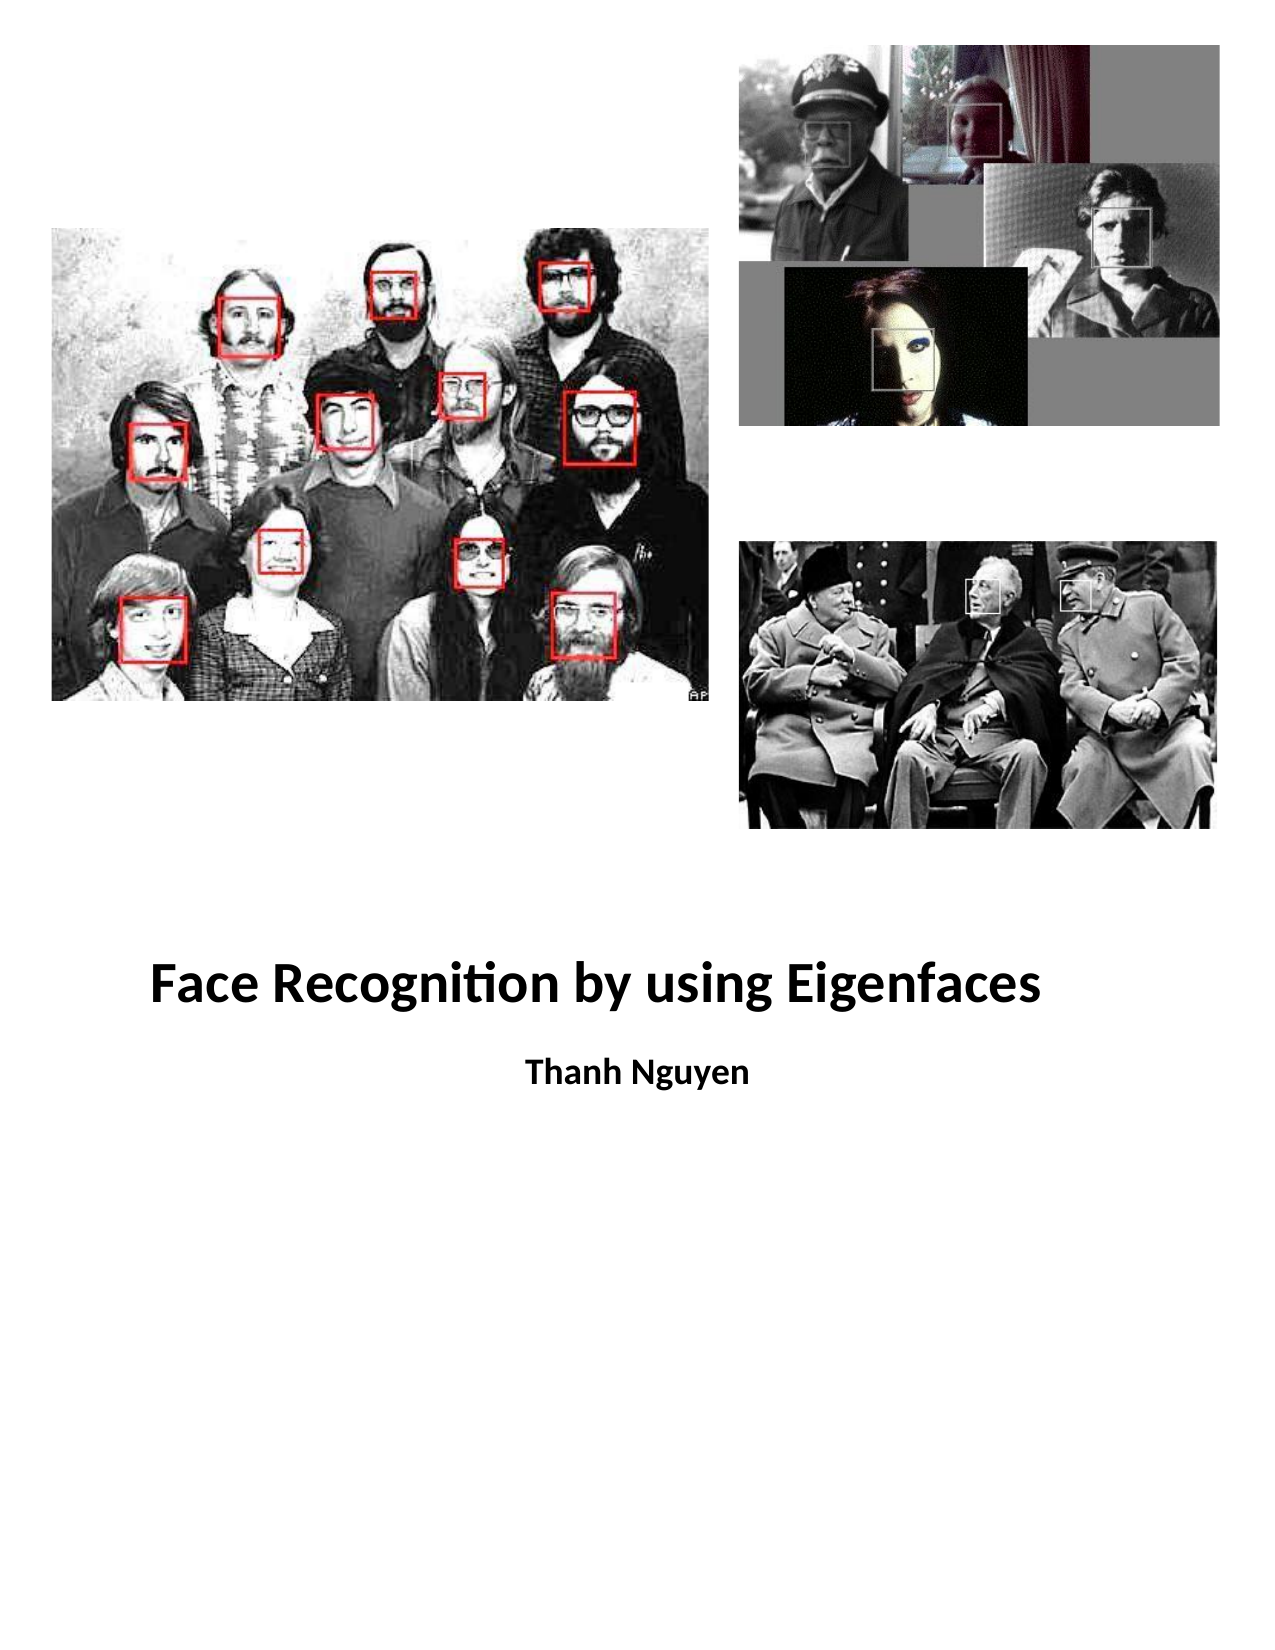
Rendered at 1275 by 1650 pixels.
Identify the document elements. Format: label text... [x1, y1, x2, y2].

text Thanh Nguyen [450, 1048, 1125, 1094]
picture [738, 45, 1220, 426]
text Face Recognition by using Eigenfaces [150, 945, 1125, 1017]
picture [51, 228, 709, 701]
picture [738, 541, 1218, 829]
